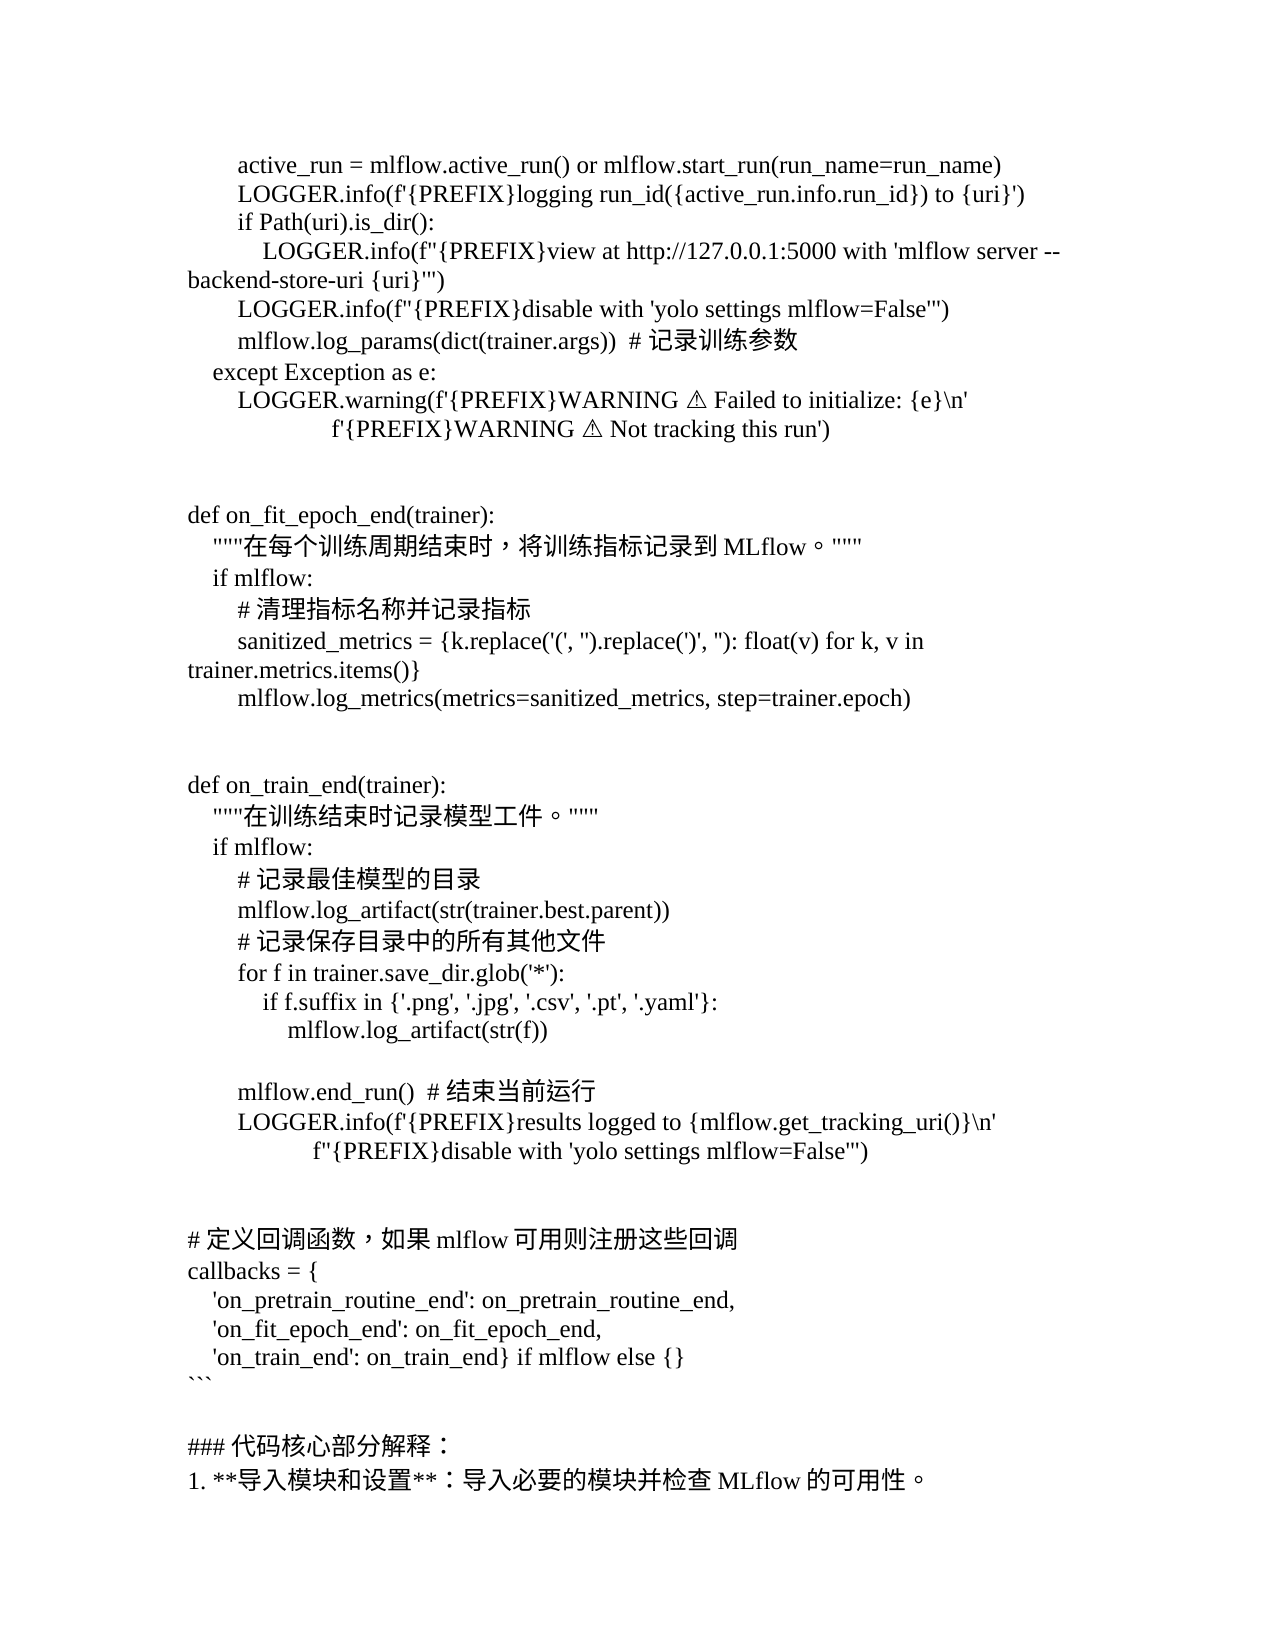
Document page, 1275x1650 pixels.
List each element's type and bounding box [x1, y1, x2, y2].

text [187, 150, 1087, 1497]
